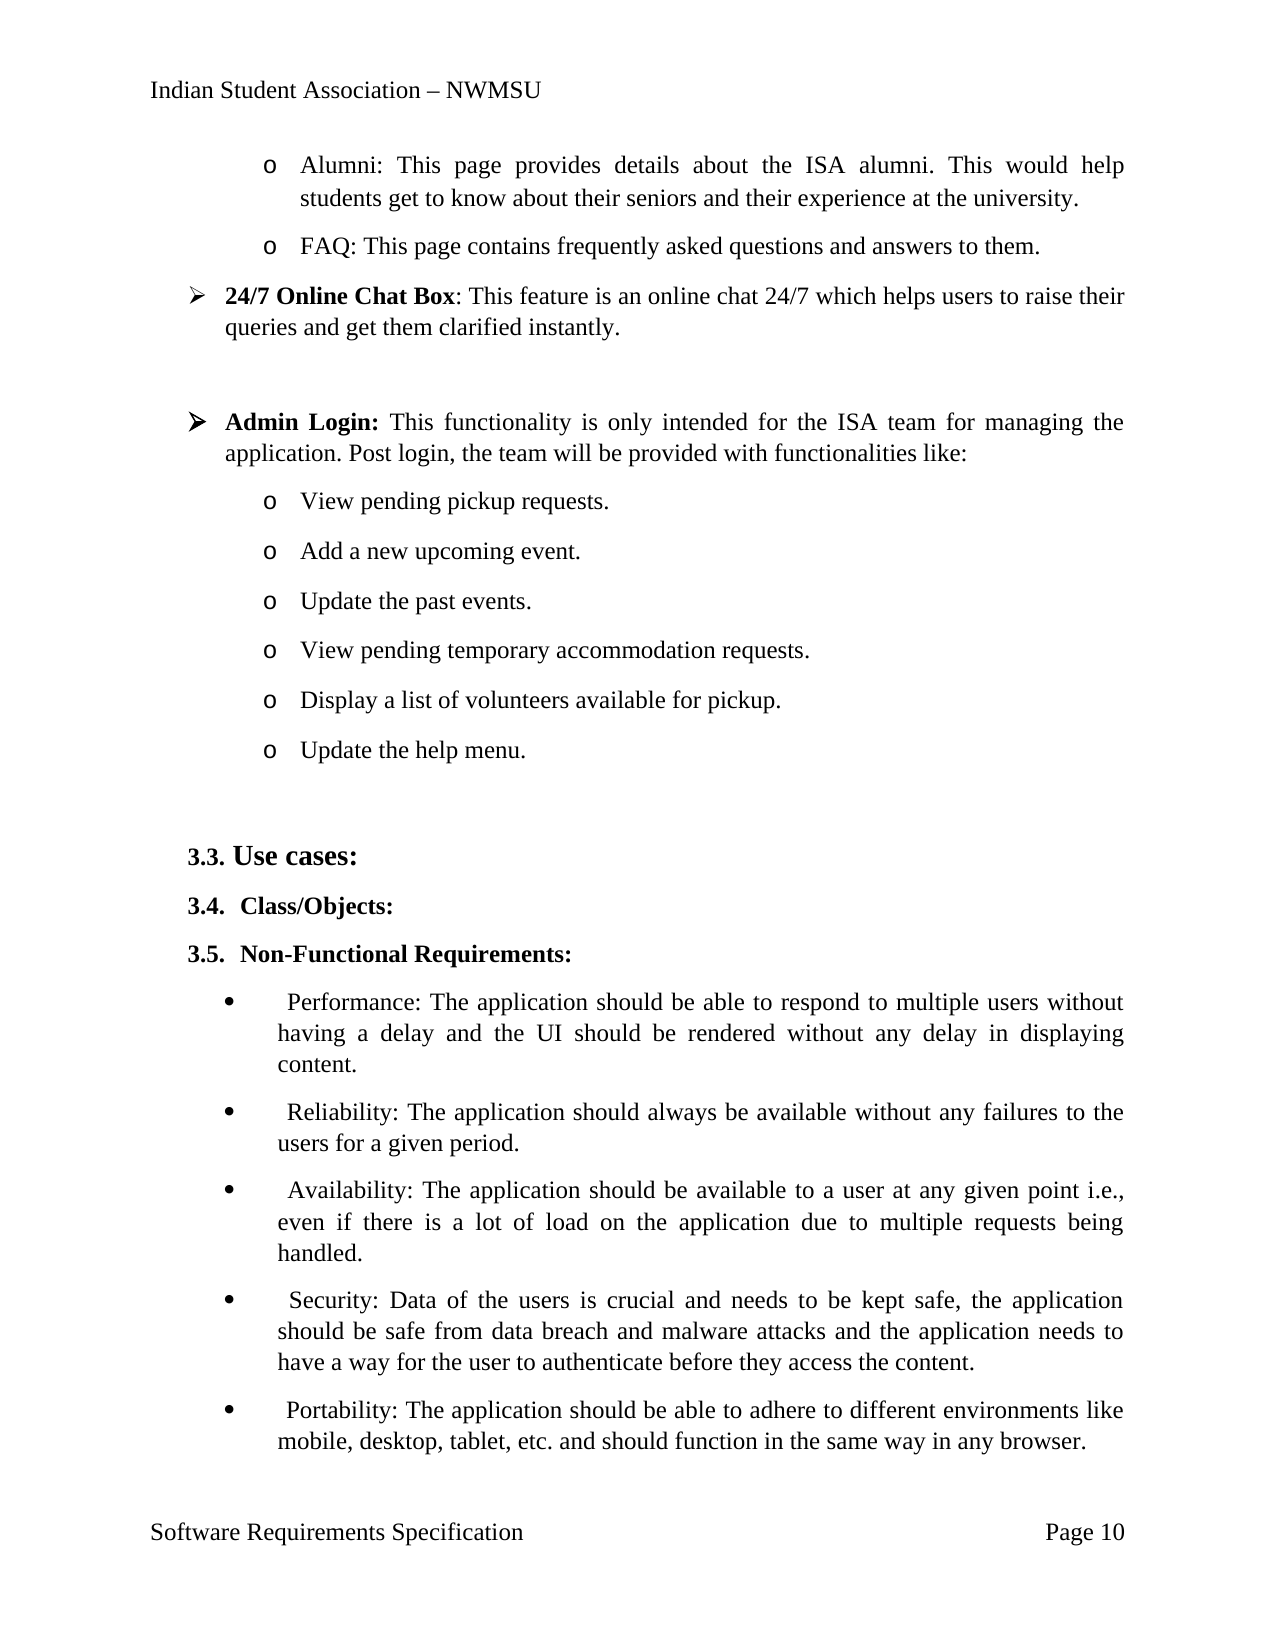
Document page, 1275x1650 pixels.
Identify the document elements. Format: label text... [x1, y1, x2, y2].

list Reliability: The application should always be available without any failures to the users for a given period. [225, 1097, 1125, 1157]
list View pending pickup requests. [262, 486, 1125, 517]
list 24/7 Online Chat Box: This feature is an online chat 24/7 which helps users to raise their queries and get them clarified instantly. [187, 281, 1125, 341]
list Non-Functional Requirements: [187, 939, 1125, 968]
list Use cases: [187, 838, 1125, 872]
list FAQ: This page contains frequently asked questions and answers to them. [262, 231, 1125, 262]
list Display a list of volunteers available for pickup. [262, 686, 1125, 716]
list Add a new upcoming event. [262, 536, 1125, 567]
list Update the past events. [262, 586, 1125, 617]
list Security: Data of the users is crucial and needs to be kept safe, the application should be safe from data breach and malware attacks and the application needs to have a way for the user to authenticate before they access the content. [225, 1285, 1125, 1376]
list View pending temporary accommodation requests. [262, 636, 1125, 666]
list Performance: The application should be able to respond to multiple users without having a delay and the UI should be rendered without any delay in displaying content. [225, 987, 1125, 1078]
list Admin Login: This functionality is only intended for the ISA team for managing the application. Post login, the team will be provided with functionalities like: [187, 407, 1125, 467]
list Class/Objects: [187, 891, 1125, 920]
list Availability: The application should be available to a user at any given point i.e., even if there is a lot of load on the application due to multiple requests being handled. [225, 1176, 1125, 1266]
list Update the help menu. [262, 735, 1125, 766]
list Portability: The application should be able to adhere to different environments like mobile, desktop, tablet, etc. and should function in the same way in any browser. [225, 1395, 1125, 1455]
list Alumni: This page provides details about the ISA alumni. This would help students get to know about their seniors and their experience at the university. [262, 150, 1125, 212]
